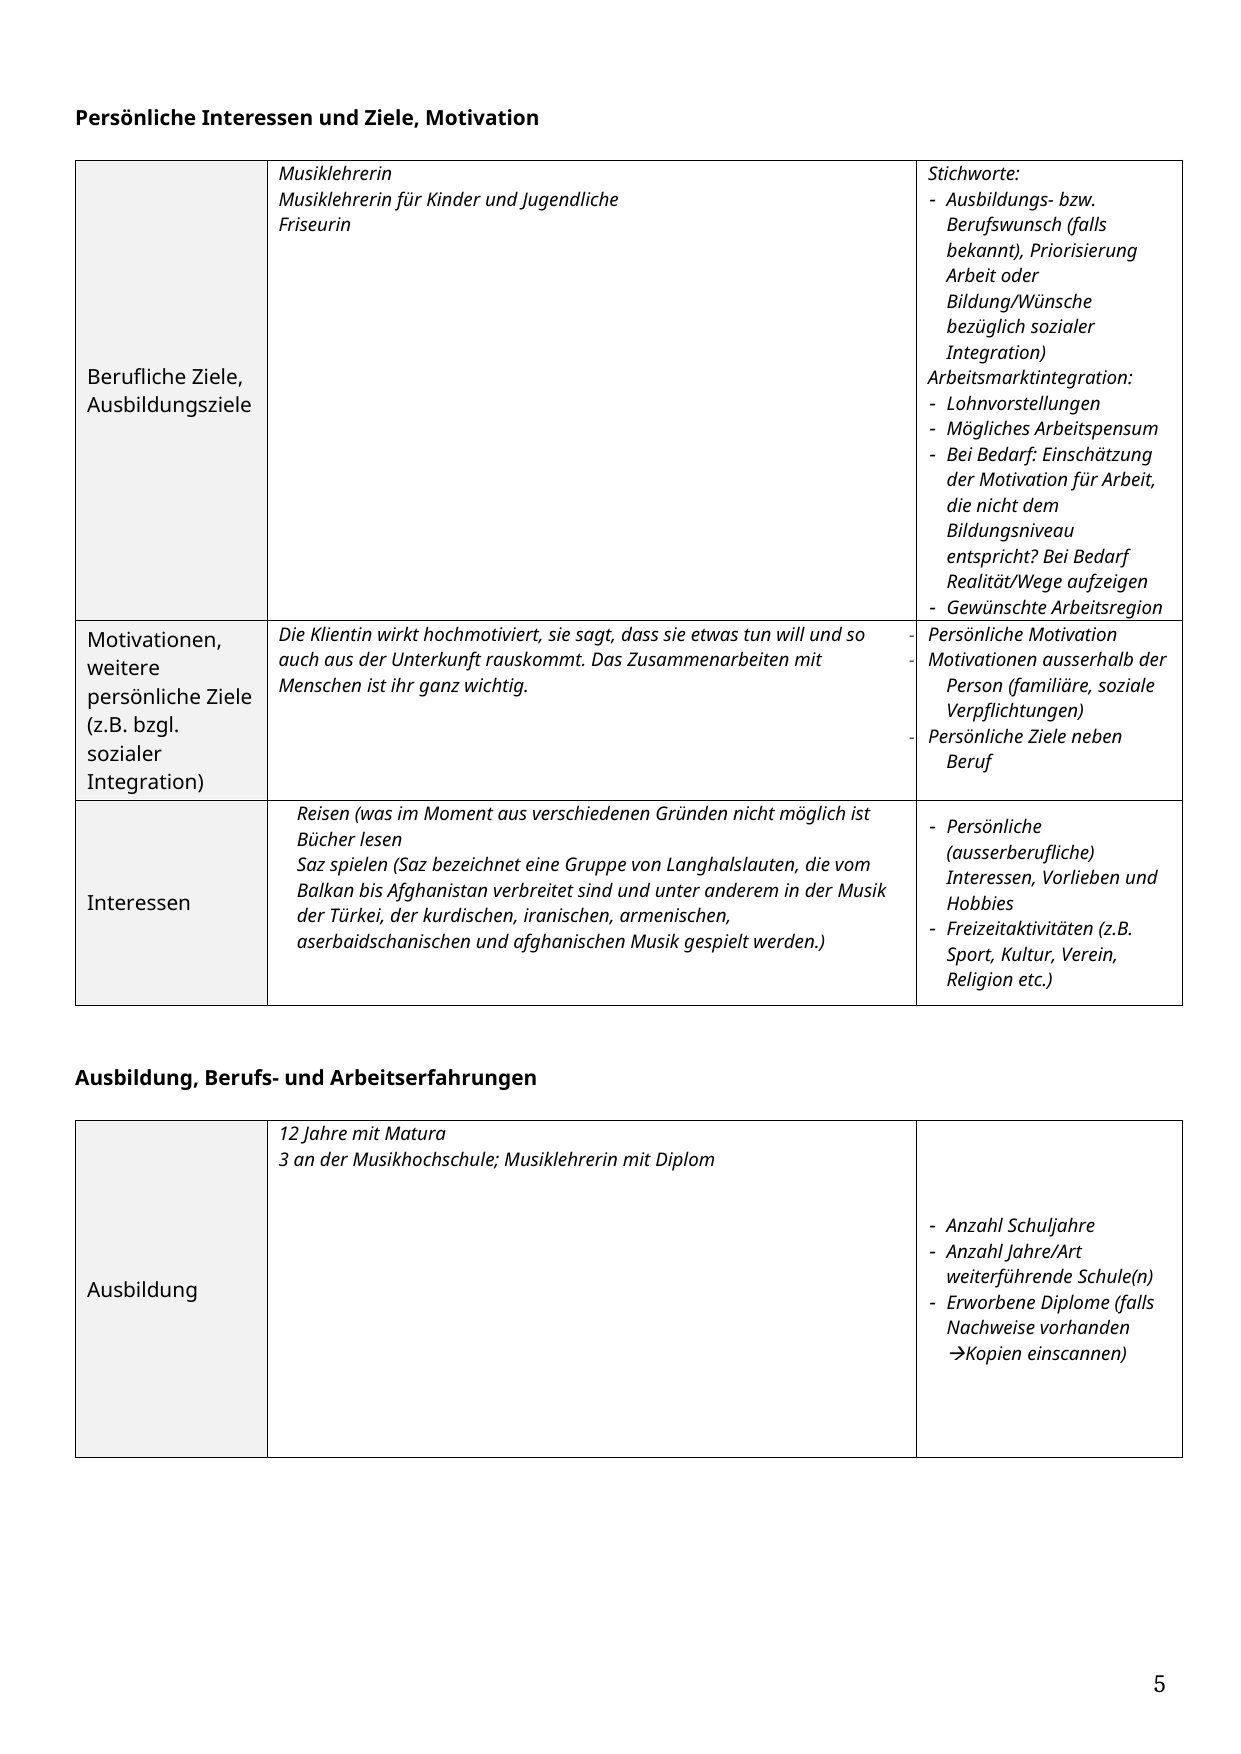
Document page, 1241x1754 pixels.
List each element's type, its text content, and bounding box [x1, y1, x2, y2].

table_header Stichworte: Ausbildungs- bzw. Berufswunsch (falls bekannt), Priorisierung Arbeit oder Bildung/Wünsche bezüglich sozialer Integration) Arbeitsmarktintegration: Lohnvorstellungen Mögliches Arbeitspensum Bei Bedarf: Einschätzung der Motivation für Arbeit, die nicht dem Bildungsniveau entspricht? Bei Bedarf Realität/Wege aufzeigen Gewünschte Arbeitsregion [917, 161, 1182, 620]
table_cell Persönliche Motivation Motivationen ausserhalb der Person (familiäre, soziale Verpflichtungen) Persönliche Ziele neben Beruf [917, 621, 1182, 799]
table_cell Motivationen, weitere persönliche Ziele (z.B. bzgl. sozialer Integration) [76, 621, 267, 799]
table_header Ausbildung [76, 1121, 267, 1457]
table_cell Reisen (was im Moment aus verschiedenen Gründen nicht möglich ist Bücher lesen Saz spielen (Saz bezeichnet eine Gruppe von Langhalslauten, die vom Balkan bis Afghanistan verbreitet sind und unter anderem in der Musik der Türkei, der kurdischen, iranischen, armenischen, aserbaidschanischen und afghanischen Musik gespielt werden.) [268, 801, 916, 1005]
table_header Musiklehrerin Musiklehrerin für Kinder und Jugendliche Friseurin [268, 161, 916, 620]
table_cell Persönliche (ausserberufliche) Interessen, Vorlieben und Hobbies Freizeitaktivitäten (z.B. Sport, Kultur, Verein, Religion etc.) [917, 801, 1182, 1005]
table_header Berufliche Ziele, Ausbildungsziele [76, 161, 267, 620]
text Persönliche Interessen und Ziele, Motivation [75, 103, 1165, 131]
table_header Anzahl Schuljahre Anzahl Jahre/Art weiterführende Schule(n) Erworbene Diplome (falls Nachweise vorhanden Kopien einscannen) [917, 1121, 1182, 1457]
table_cell Die Klientin wirkt hochmotiviert, sie sagt, dass sie etwas tun will und so auch aus der Unterkunft rauskommt. Das Zusammenarbeiten mit Menschen ist ihr ganz wichtig. [268, 621, 916, 799]
table_header 12 Jahre mit Matura 3 an der Musikhochschule; Musiklehrerin mit Diplom [268, 1121, 916, 1457]
text Ausbildung, Berufs- und Arbeitserfahrungen [75, 1063, 1165, 1091]
table_cell Interessen [76, 801, 267, 1005]
